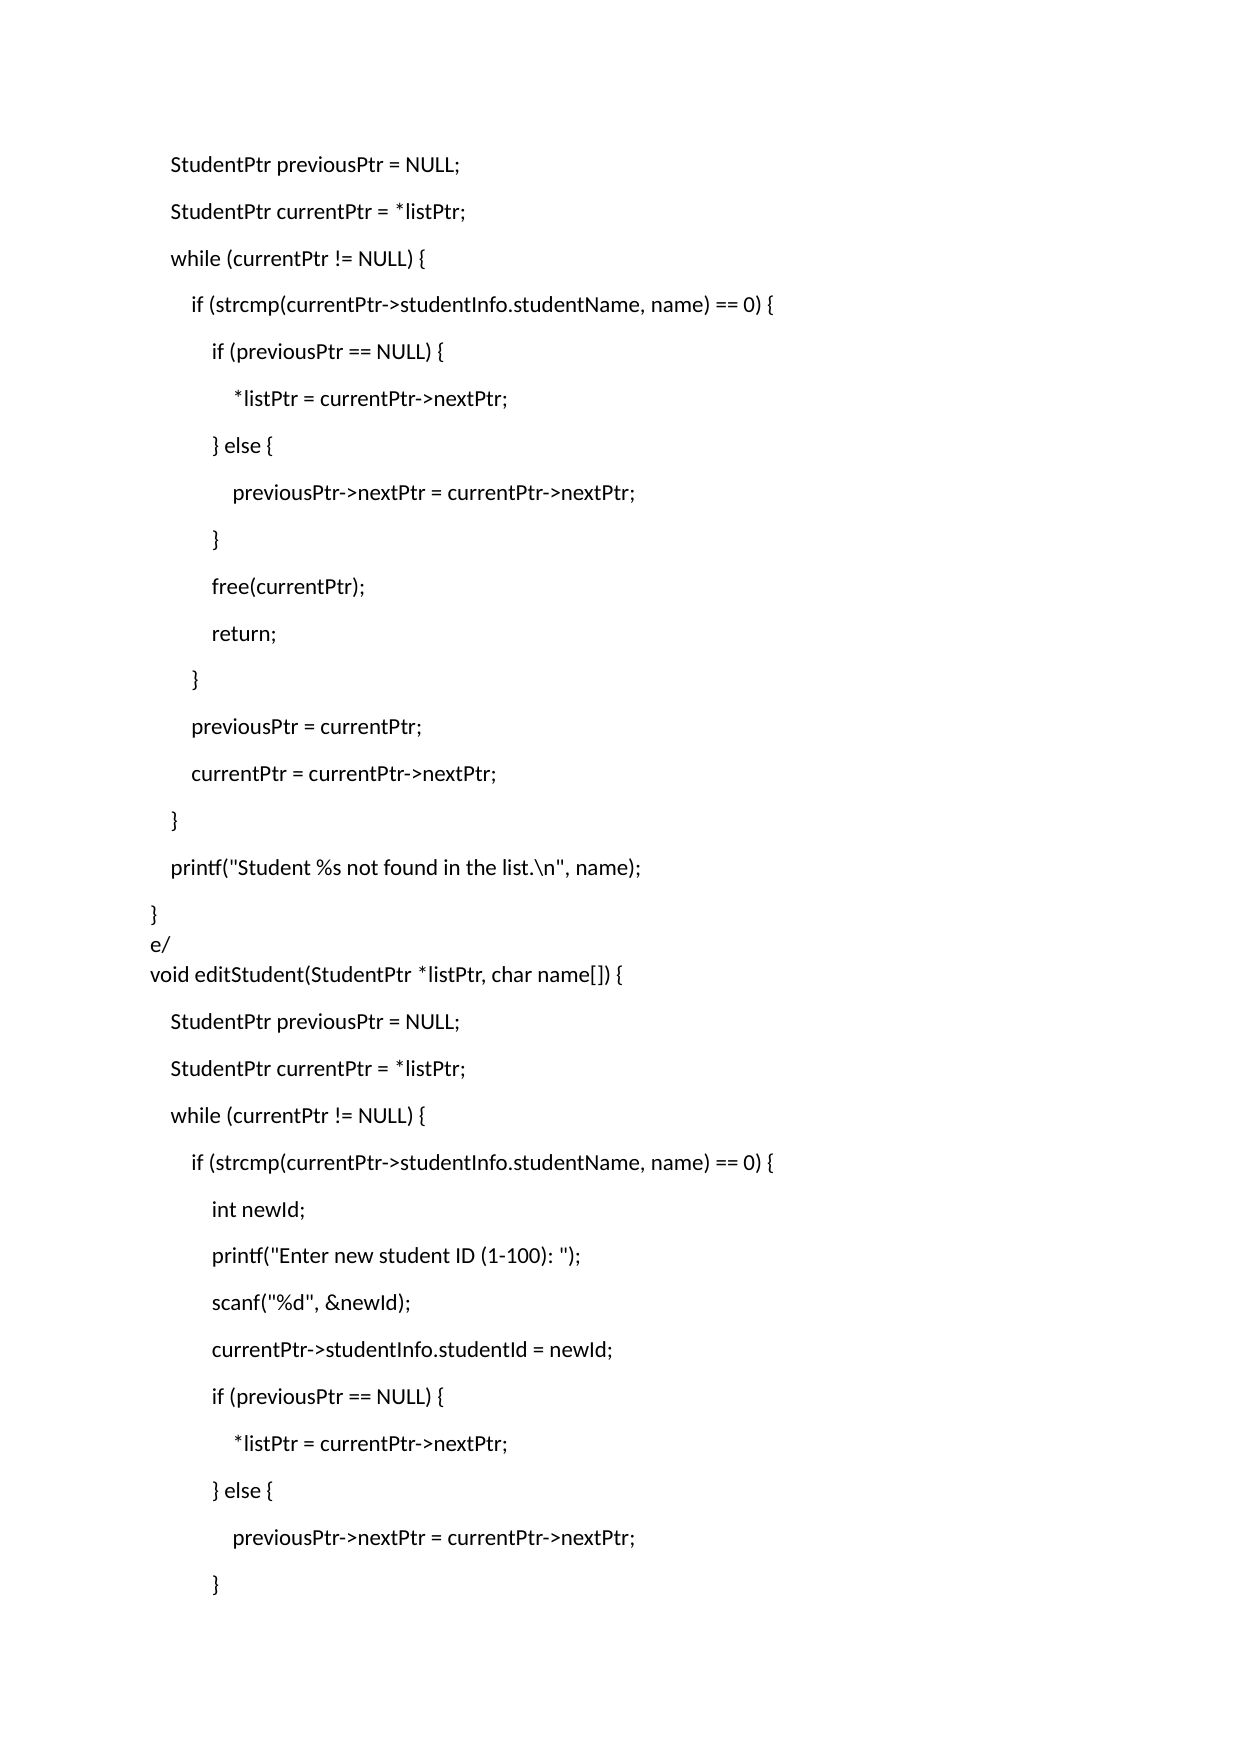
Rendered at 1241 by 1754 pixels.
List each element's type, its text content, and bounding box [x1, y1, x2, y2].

text currentPtr = currentPtr->nextPtr; [150, 759, 1090, 787]
text *listPtr = currentPtr->nextPtr; [150, 384, 1090, 412]
text if (previousPtr == NULL) { [150, 337, 1090, 366]
text while (currentPtr != NULL) { [150, 1101, 1090, 1129]
text } else { [150, 431, 1090, 459]
text free(currentPtr); [150, 572, 1090, 600]
text } e/ void editStudent(StudentPtr *listPtr, char name[]) { [150, 900, 1090, 988]
text scanf("%d", &newId); [150, 1288, 1090, 1317]
text if (strcmp(currentPtr->studentInfo.studentName, name) == 0) { [150, 291, 1090, 319]
text previousPtr->nextPtr = currentPtr->nextPtr; [150, 1523, 1090, 1551]
text StudentPtr previousPtr = NULL; [150, 1007, 1090, 1035]
text *listPtr = currentPtr->nextPtr; [150, 1429, 1090, 1457]
text int newId; [150, 1195, 1090, 1223]
text previousPtr->nextPtr = currentPtr->nextPtr; [150, 478, 1090, 506]
text } [150, 806, 1090, 834]
text } [150, 525, 1090, 553]
text StudentPtr currentPtr = *listPtr; [150, 197, 1090, 225]
text while (currentPtr != NULL) { [150, 244, 1090, 272]
text previousPtr = currentPtr; [150, 712, 1090, 741]
text printf("Student %s not found in the list.\n", name); [150, 853, 1090, 881]
text } [150, 1570, 1090, 1598]
text currentPtr->studentInfo.studentId = newId; [150, 1335, 1090, 1363]
text return; [150, 619, 1090, 647]
text } [150, 666, 1090, 694]
text StudentPtr previousPtr = NULL; [150, 150, 1090, 178]
text if (previousPtr == NULL) { [150, 1382, 1090, 1410]
text if (strcmp(currentPtr->studentInfo.studentName, name) == 0) { [150, 1148, 1090, 1176]
text StudentPtr currentPtr = *listPtr; [150, 1054, 1090, 1082]
text } else { [150, 1476, 1090, 1504]
text printf("Enter new student ID (1-100): "); [150, 1242, 1090, 1270]
